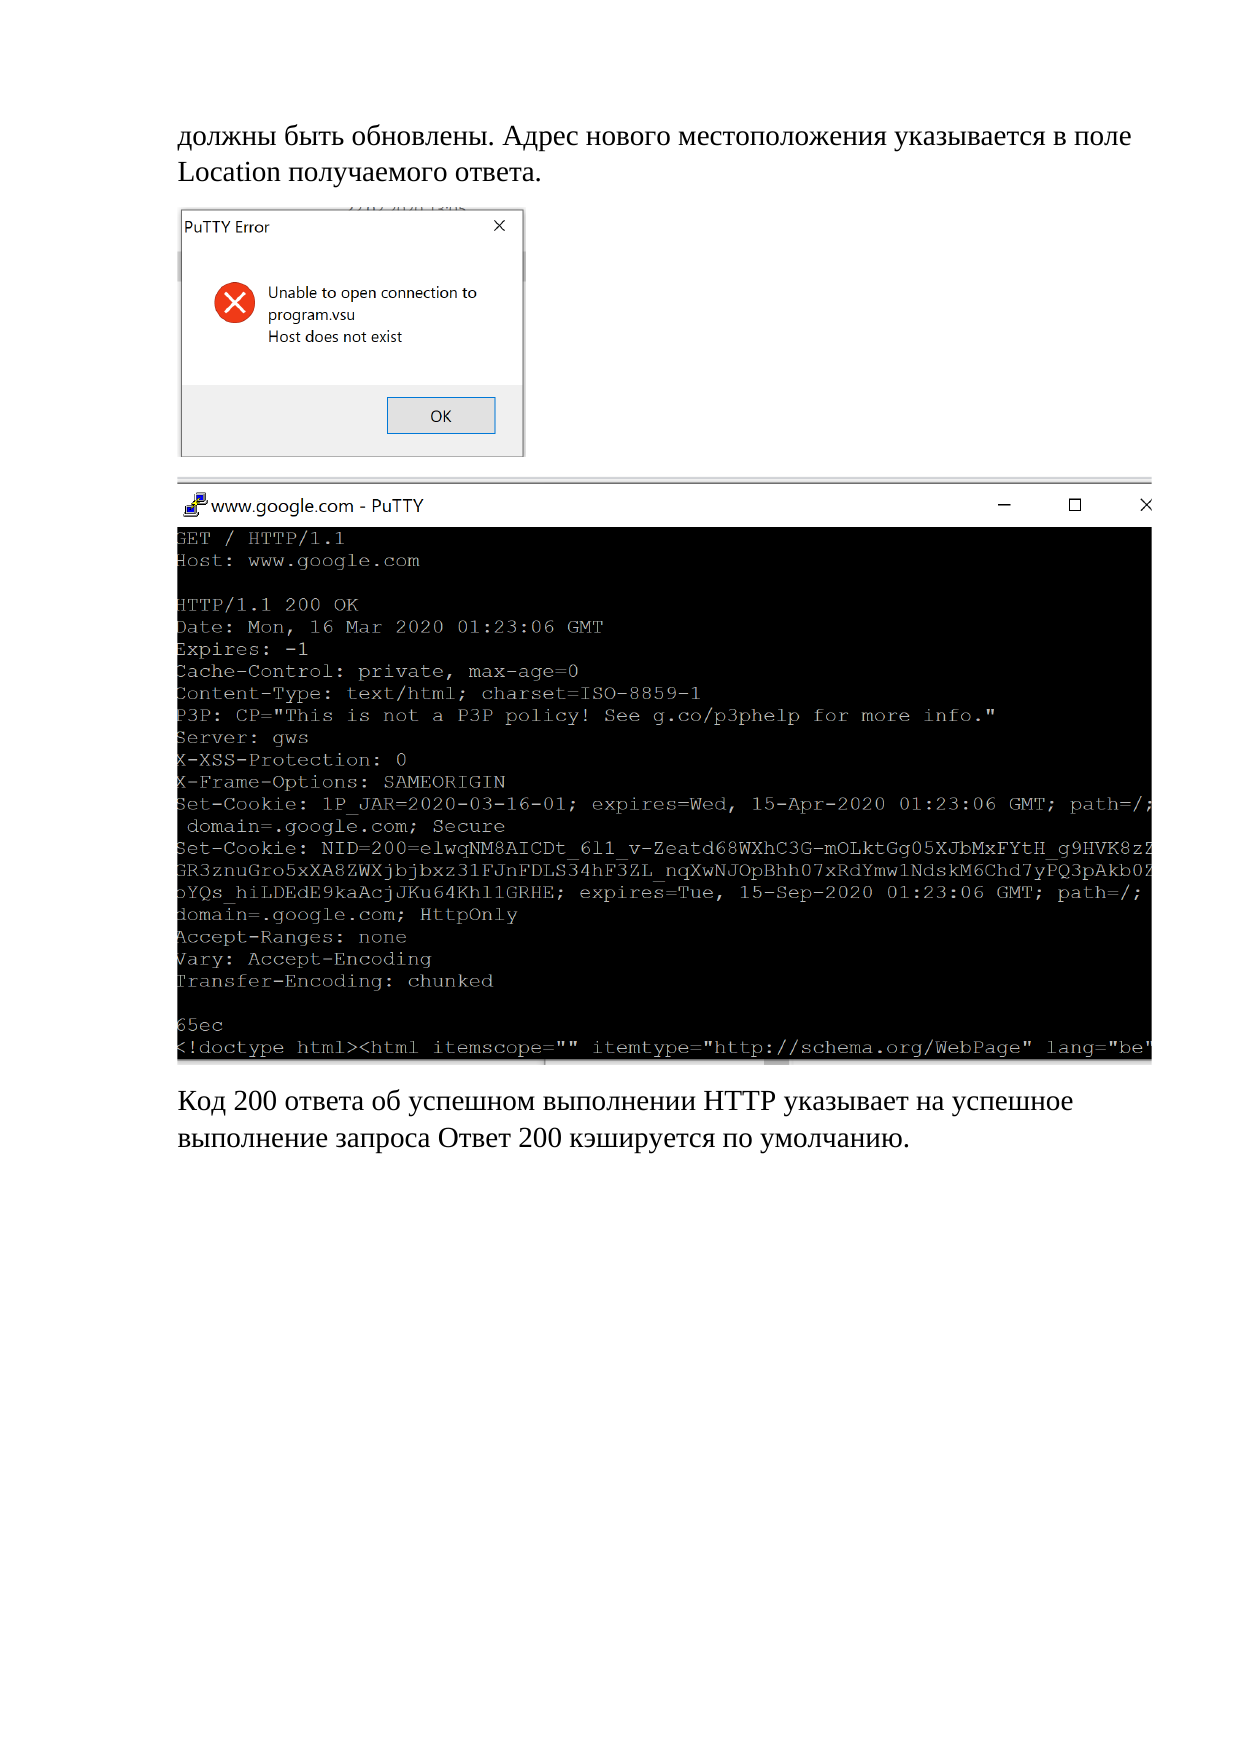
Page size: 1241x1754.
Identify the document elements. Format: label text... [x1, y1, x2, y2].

text Код 200 ответа об успешном выполнении HTTP указывает на успешное выполнение запроса Ответ 200 кэшируется по умолчанию. [177, 1083, 1152, 1153]
picture [177, 476, 1152, 1065]
picture [177, 207, 526, 457]
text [177, 118, 1152, 188]
